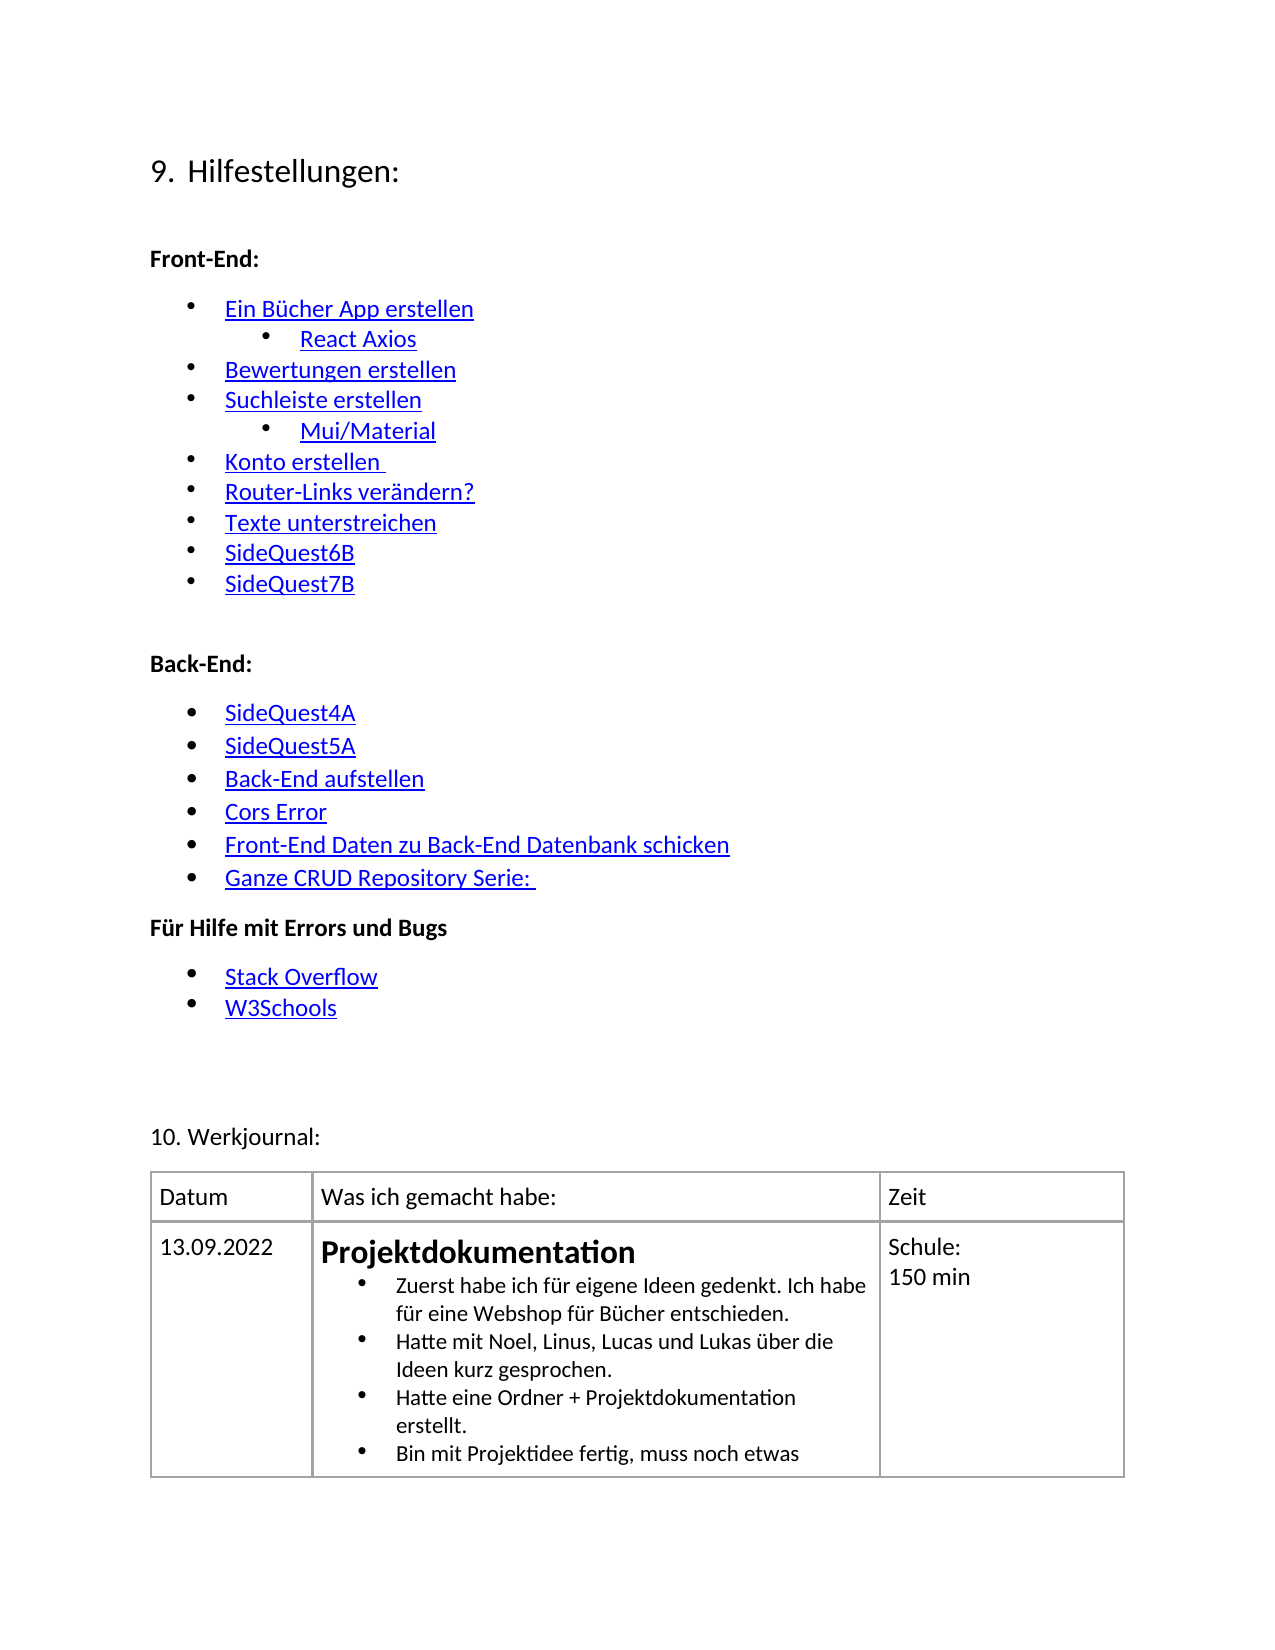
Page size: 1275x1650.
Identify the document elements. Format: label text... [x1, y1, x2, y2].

list Stack Overflow [187, 961, 1125, 992]
table_header Was ich gemacht habe: [314, 1173, 879, 1220]
list Suchleiste erstellen [187, 385, 1125, 415]
list React Axios [262, 324, 1125, 354]
text Back-End: [150, 648, 1125, 678]
list Ganze CRUD Repository Serie: [187, 862, 1125, 893]
list Bewertungen erstellen [187, 354, 1125, 385]
list SideQuest4A [187, 697, 1125, 728]
list Router-Links verändern? [187, 476, 1125, 507]
list Werkjournal: [150, 1121, 1125, 1152]
text Front-End: [150, 243, 1125, 274]
list Konto erstellen [187, 446, 1125, 476]
list Hilfestellungen: [150, 150, 1125, 191]
table_cell Schule: 150 min [881, 1223, 1123, 1476]
list SideQuest7B [187, 568, 1125, 598]
list Back-End aufstellen [187, 763, 1125, 794]
table_header Datum [152, 1173, 311, 1220]
list Ein Bücher App erstellen [187, 293, 1125, 324]
list Mui/Material [262, 415, 1125, 446]
list SideQuest5A [187, 730, 1125, 761]
list SideQuest6B [187, 537, 1125, 568]
list Texte unterstreichen [187, 507, 1125, 537]
list W3Schools [187, 992, 1125, 1022]
text Für Hilfe mit Errors und Bugs [150, 912, 1125, 942]
list Cors Error [187, 796, 1125, 827]
table_cell 13.09.2022 [152, 1223, 311, 1476]
list Front-End Daten zu Back-End Datenbank schicken [187, 829, 1125, 860]
table_header Zeit [881, 1173, 1123, 1220]
